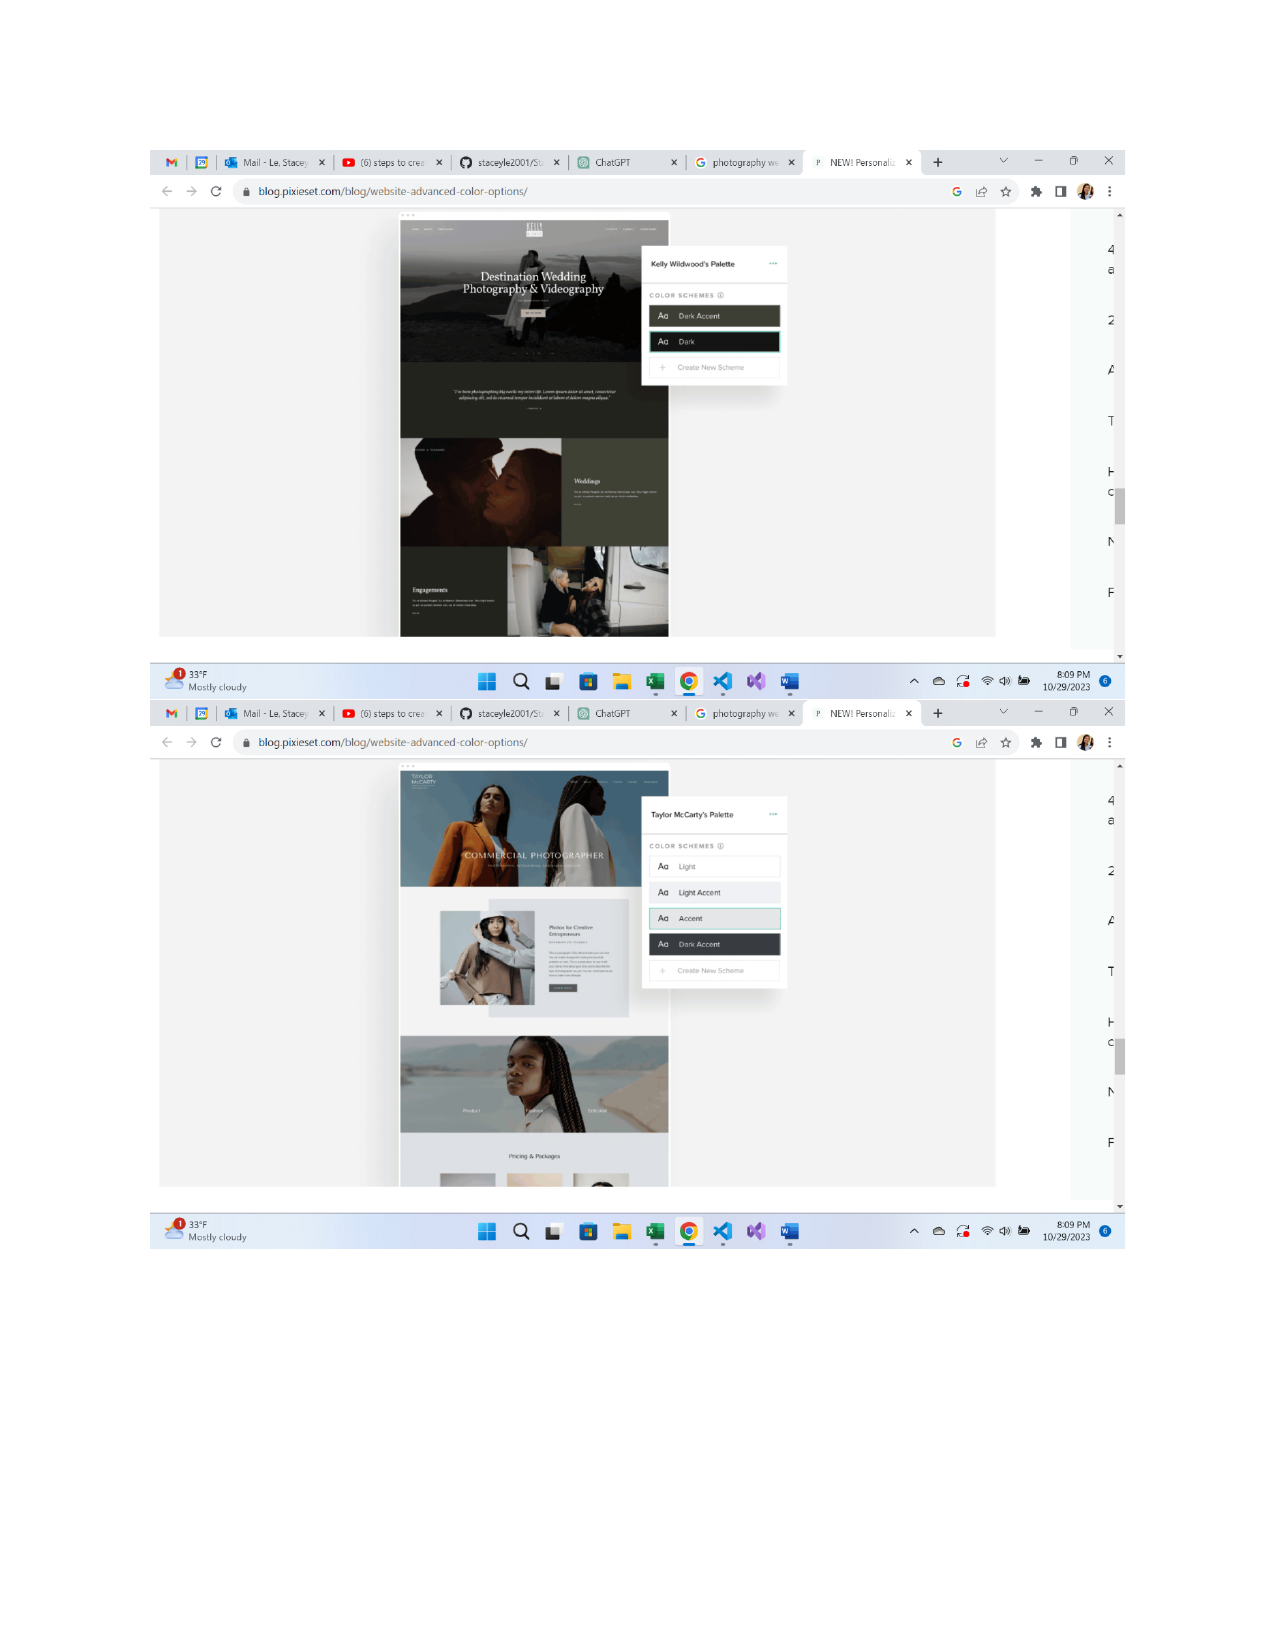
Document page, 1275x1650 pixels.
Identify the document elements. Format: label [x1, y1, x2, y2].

picture [150, 700, 1125, 1249]
picture [150, 150, 1125, 699]
